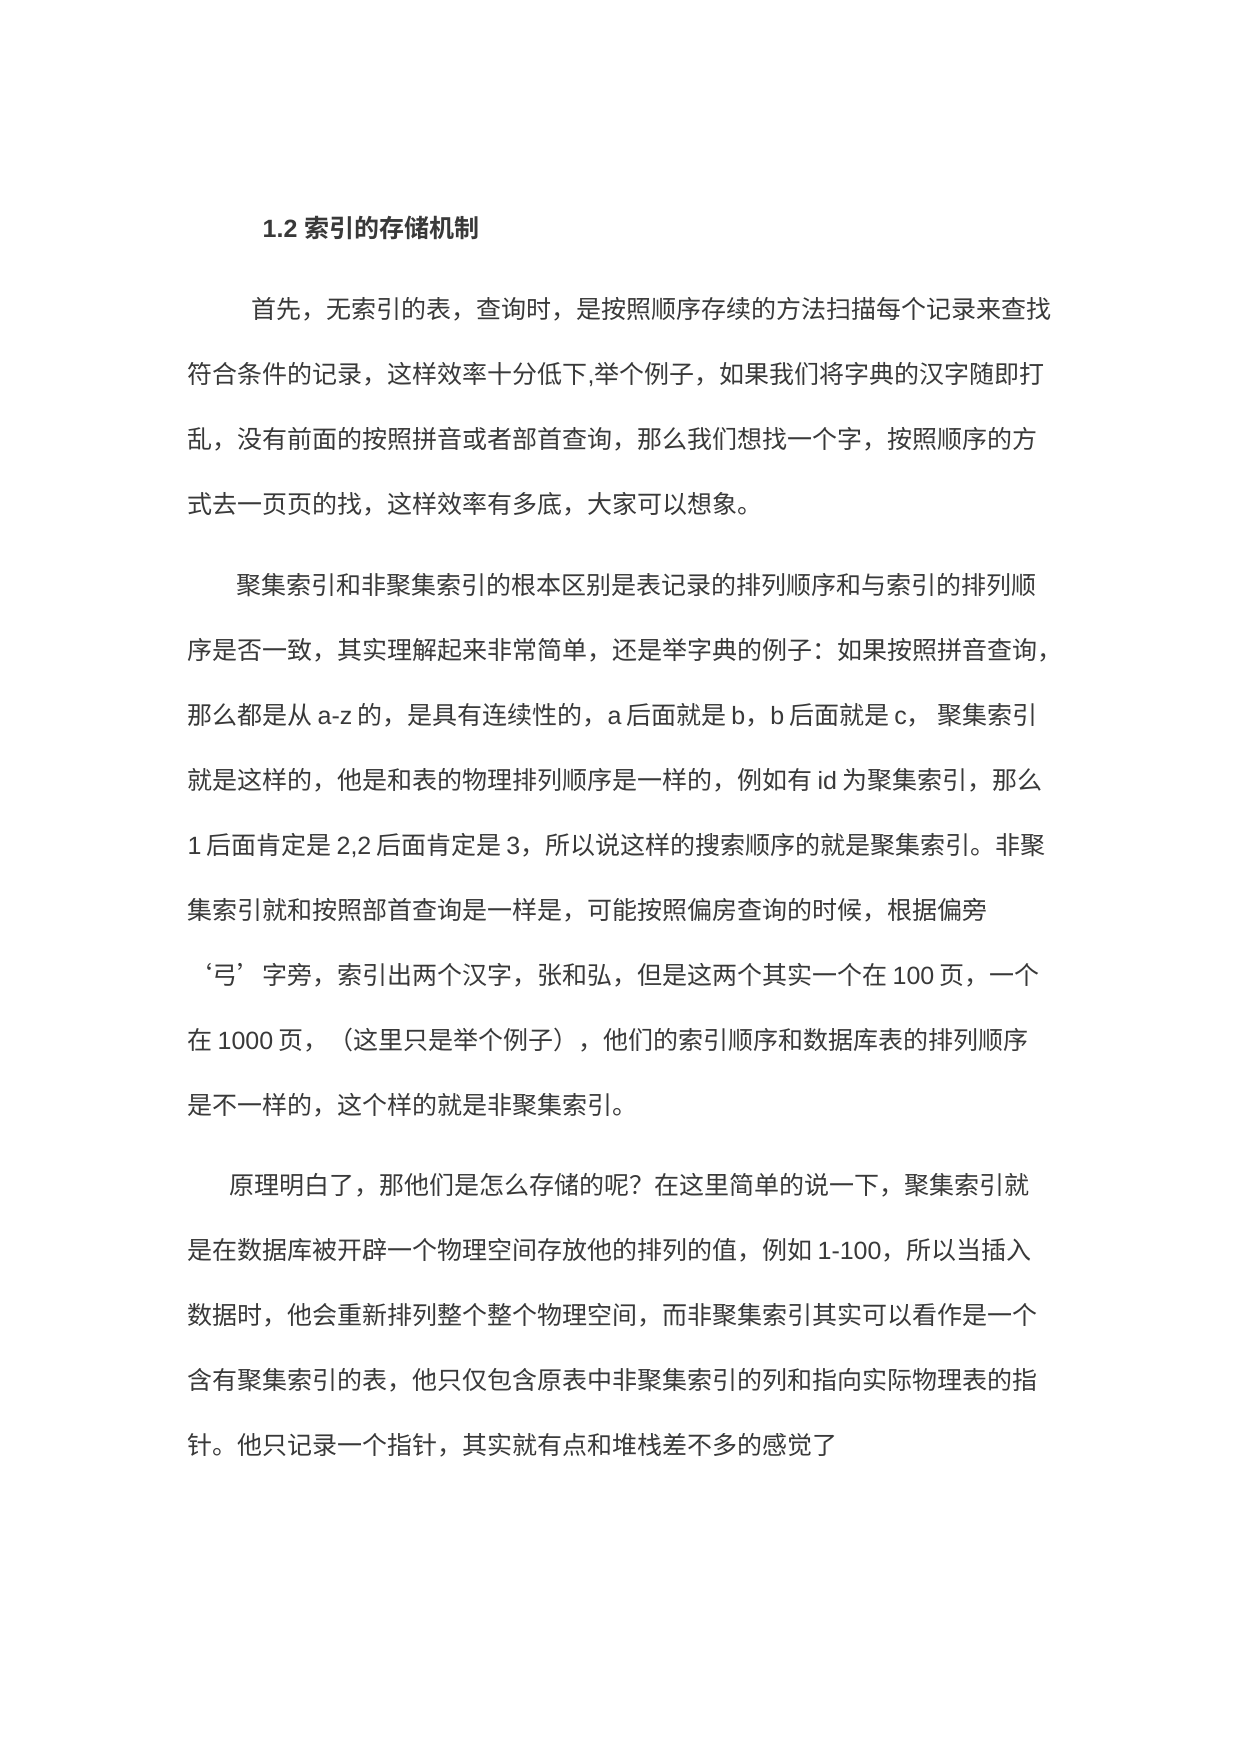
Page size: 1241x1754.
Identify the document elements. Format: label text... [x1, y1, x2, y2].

text 1.2 索引的存储机制 [187, 194, 1053, 259]
text 原理明白了，那他们是怎么存储的呢？在这里简单的说一下，聚集索引就是在数据库被开辟一个物理空间存放他的排列的值，例如1-100，所以当插入数据时，他会重新排列整个整个物理空间，而非聚集索引其实可以看作是一个含有聚集索引的表，他只仅包含原表中非聚集索引的列和指向实际物理表的指针。他只记录一个指针，其实就有点和堆栈差不多的感觉了 [187, 1151, 1053, 1476]
text 聚集索引和非聚集索引的根本区别是表记录的排列顺序和与索引的排列顺序是否一致，其实理解起来非常简单，还是举字典的例子：如果按照拼音查询，那么都是从a-z的，是具有连续性的，a后面就是b，b后面就是c， 聚集索引就是这样的，他是和表的物理排列顺序是一样的，例如有id为聚集索引，那么1后面肯定是2,2后面肯定是3，所以说这样的搜索顺序的就是聚集索引。非聚集索引就和按照部首查询是一样是，可能按照偏房查询的时候，根据偏旁‘弓’字旁，索引出两个汉字，张和弘，但是这两个其实一个在100页，一个在1000页，（这里只是举个例子），他们的索引顺序和数据库表的排列顺序是不一样的，这个样的就是非聚集索引。 [187, 551, 1053, 1136]
text 首先，无索引的表，查询时，是按照顺序存续的方法扫描每个记录来查找符合条件的记录，这样效率十分低下,举个例子，如果我们将字典的汉字随即打乱，没有前面的按照拼音或者部首查询，那么我们想找一个字，按照顺序的方式去一页页的找，这样效率有多底，大家可以想象。 [187, 275, 1053, 535]
